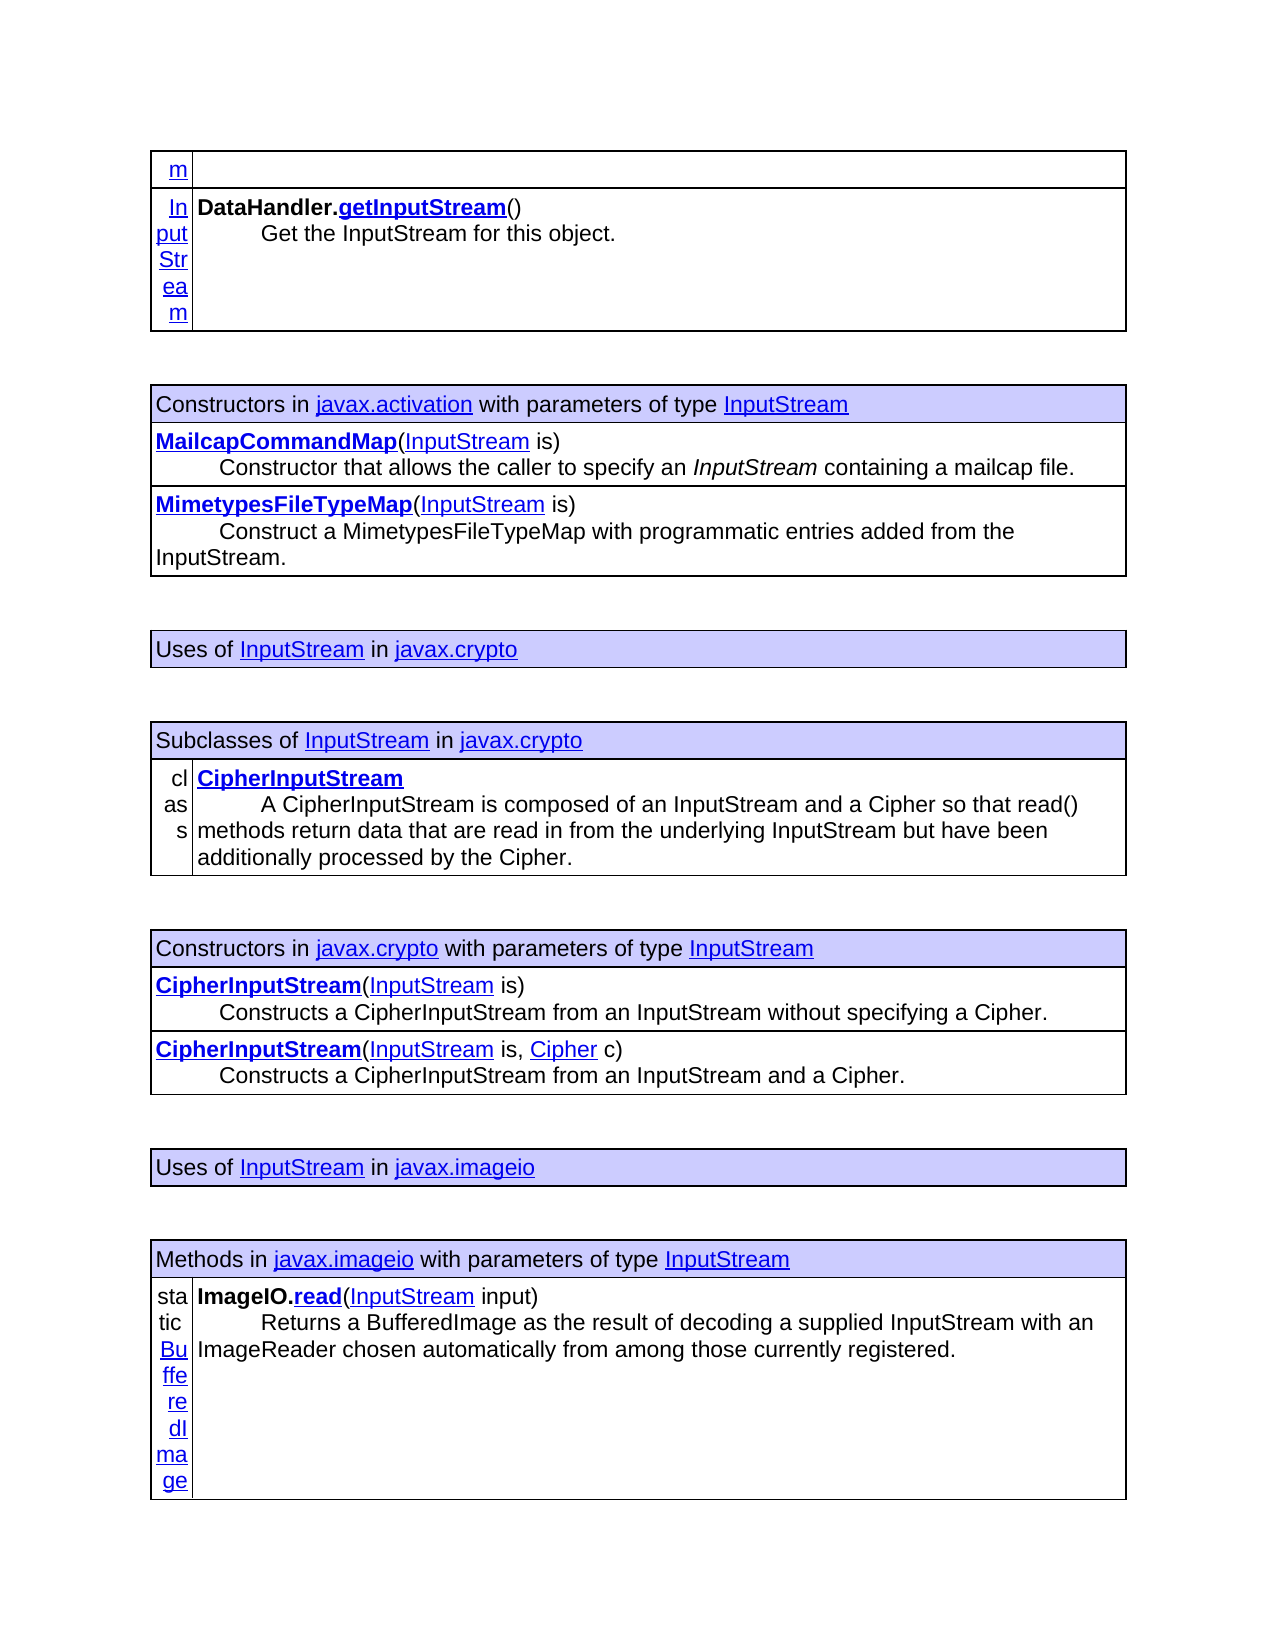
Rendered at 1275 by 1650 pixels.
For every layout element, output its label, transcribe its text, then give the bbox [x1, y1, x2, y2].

table_cell InputStream [152, 152, 192, 187]
table_cell static BufferedImage [152, 1278, 192, 1498]
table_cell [193, 152, 1125, 187]
table_header Constructors in javax.crypto with parameters of type InputStream [152, 931, 1125, 966]
table_cell DataHandler.getInputStream() Get the InputStream for this object. [193, 189, 1125, 330]
table_header Subclasses of InputStream in javax.crypto [152, 723, 1125, 758]
table_cell MailcapCommandMap(InputStream is) Constructor that allows the caller to specify an InputStream containing a mailcap file. [152, 423, 1125, 485]
table_header Uses of InputStream in javax.imageio [152, 1150, 1125, 1185]
table_cell InputStream [152, 189, 192, 330]
table_cell CipherInputStream(InputStream is, Cipher c) Constructs a CipherInputStream from an InputStream and a Cipher. [152, 1032, 1125, 1093]
table_header Constructors in javax.activation with parameters of type InputStream [152, 386, 1125, 422]
table_header Uses of InputStream in javax.crypto [152, 631, 1125, 667]
table_cell CipherInputStream A CipherInputStream is composed of an InputStream and a Cipher so that read() methods return data that are read in from the underlying InputStream but have been additionally processed by the Cipher. [193, 760, 1125, 875]
table_cell MimetypesFileTypeMap(InputStream is) Construct a MimetypesFileTypeMap with programmatic entries added from the InputStream. [152, 487, 1125, 575]
table_cell class [152, 760, 192, 875]
table_cell ImageIO.read(InputStream input) Returns a BufferedImage as the result of decoding a supplied InputStream with an ImageReader chosen automatically from among those currently registered. [193, 1278, 1125, 1498]
table_cell CipherInputStream(InputStream is) Constructs a CipherInputStream from an InputStream without specifying a Cipher. [152, 968, 1125, 1030]
table_header Methods in javax.imageio with parameters of type InputStream [152, 1241, 1125, 1277]
